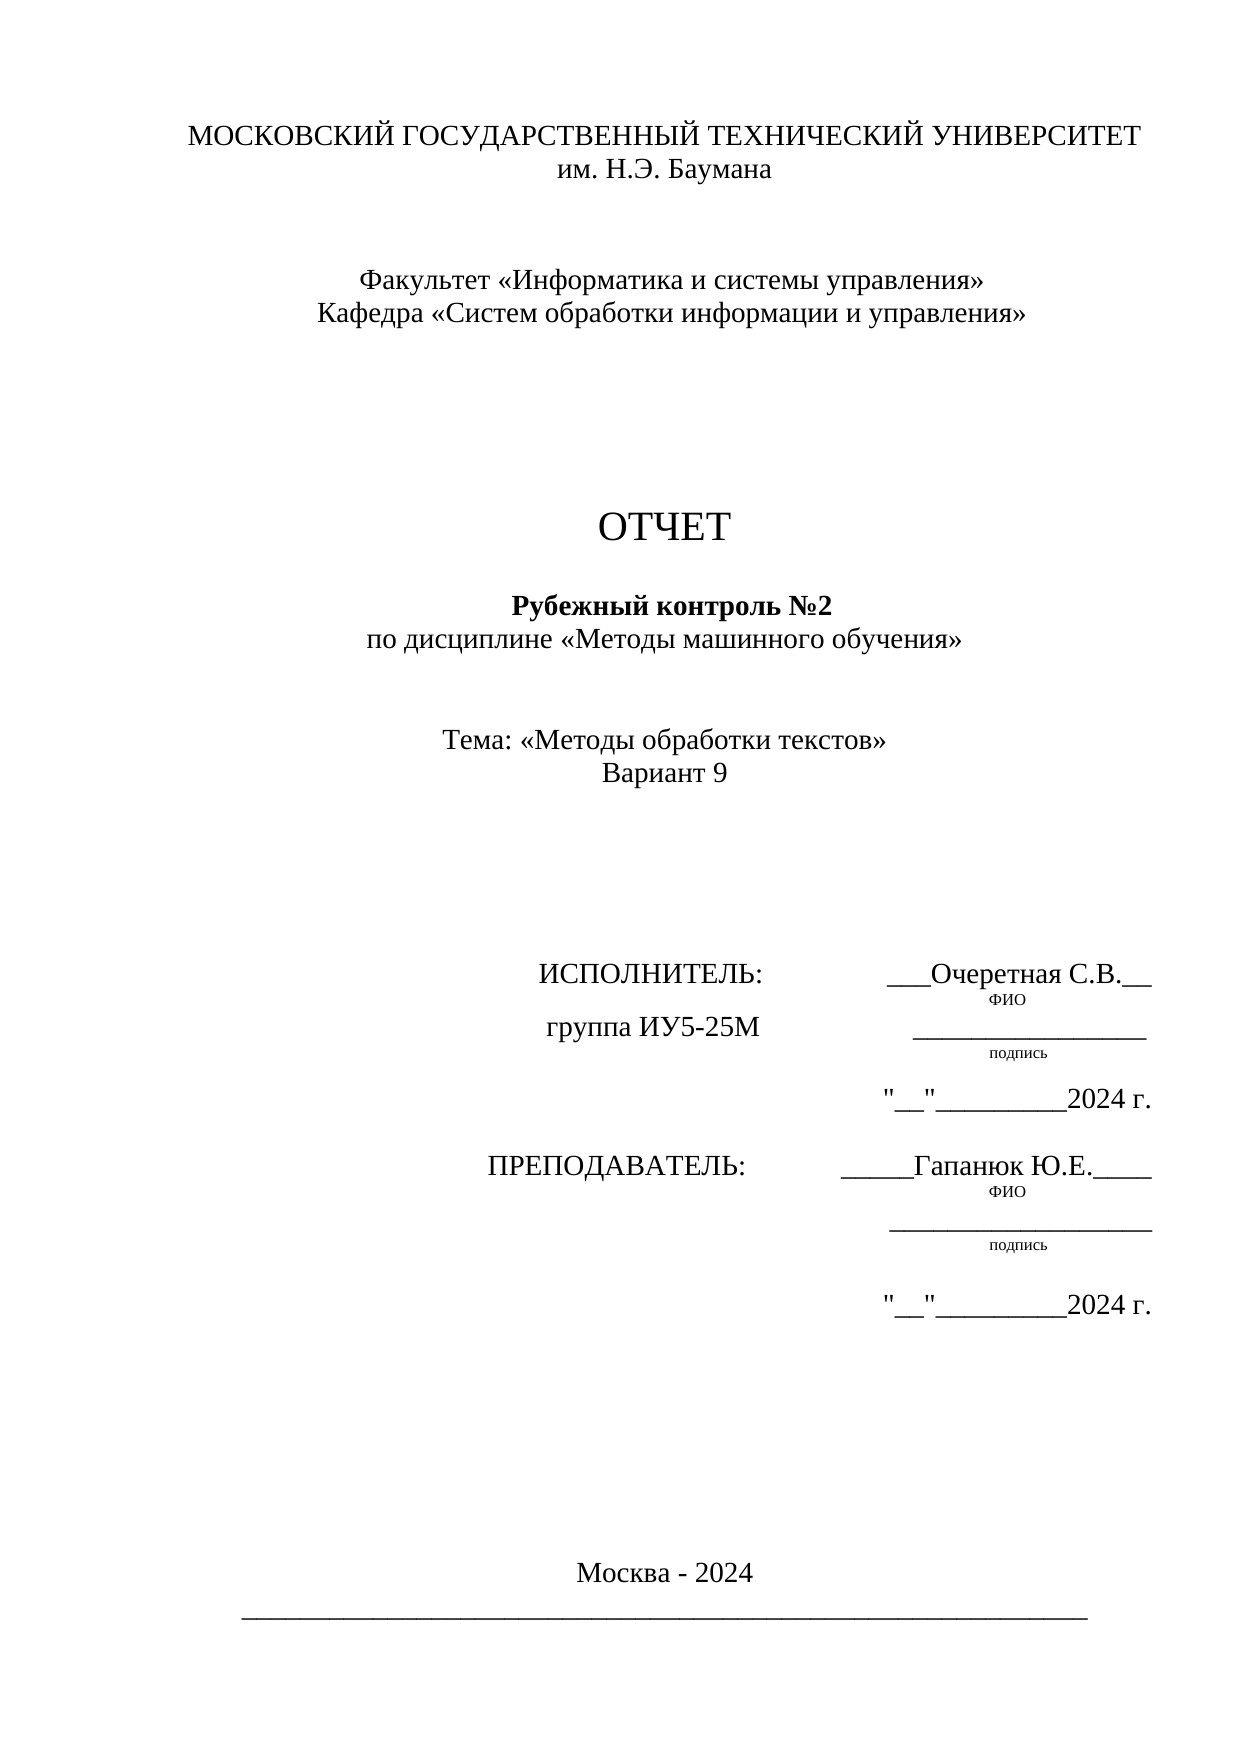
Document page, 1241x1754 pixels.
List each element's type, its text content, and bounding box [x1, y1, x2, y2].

text ПРЕПОДАВАТЕЛЬ: _____Гапанюк Ю.Е.____ [177, 1148, 1152, 1182]
text Кафедра «Систем обработки информации и управления» [177, 295, 1167, 329]
text им. Н.Э. Баумана [177, 152, 1152, 185]
text ФИО [620, 1182, 1152, 1201]
text __________________________________________________________ [177, 1589, 1152, 1623]
text Москва - 2024 [177, 1556, 1152, 1589]
text "__"_________2024 г. [177, 1081, 1152, 1115]
text группа ИУ5-25М ________________ [546, 1009, 1152, 1043]
text подпись [989, 1043, 1152, 1062]
text Факультет «Информатика и системы управления» [177, 262, 1167, 295]
text ИСПОЛНИТЕЛЬ: ___Очеретная С.В.__ [531, 957, 1152, 990]
text __________________ [546, 1201, 1152, 1234]
text МОСКОВСКИЙ ГОСУДАРСТВЕННЫЙ ТЕХНИЧЕСКИЙ УНИВЕРСИТЕТ [177, 118, 1152, 152]
text Тема: «Методы обработки текстов» Вариант 9 [177, 722, 1152, 789]
text по дисциплине «Методы машинного обучения» [177, 621, 1152, 655]
text подпись [989, 1234, 1152, 1254]
text ОТЧЕТ [177, 501, 1152, 549]
text ФИО [620, 990, 1152, 1009]
text Рубежный контроль №2 [177, 588, 1167, 621]
text "__"_________2024 г. [177, 1287, 1152, 1321]
